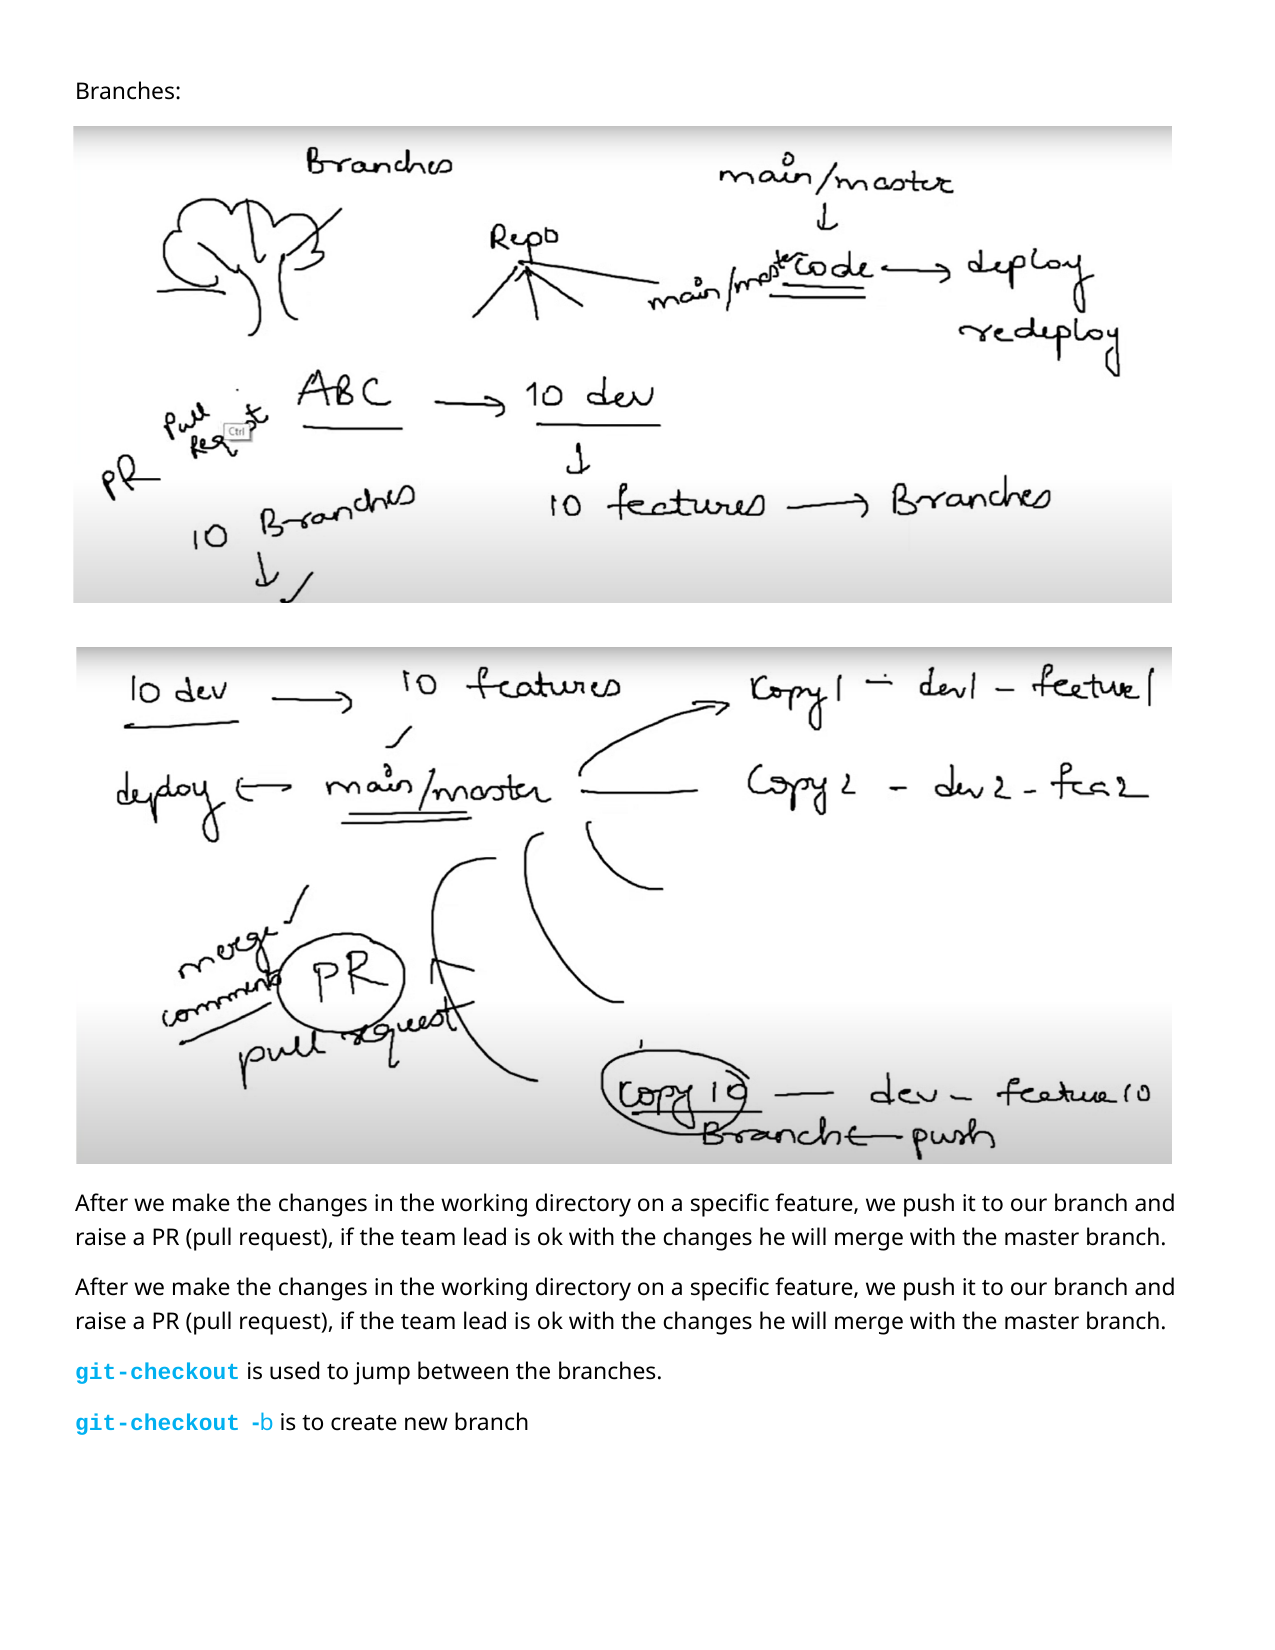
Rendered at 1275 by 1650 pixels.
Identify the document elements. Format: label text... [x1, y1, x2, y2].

text git-checkout -b is to create new branch [75, 1406, 1200, 1437]
text After we make the changes in the working directory on a specific feature, we push it to our branch and raise a PR (pull request), if the team lead is ok with the changes he will merge with the master branch. [75, 1271, 1200, 1336]
picture [75, 647, 1171, 1163]
text git-checkout is used to jump between the branches. [75, 1355, 1200, 1386]
picture [71, 126, 1171, 601]
text Branches: [75, 75, 1200, 106]
